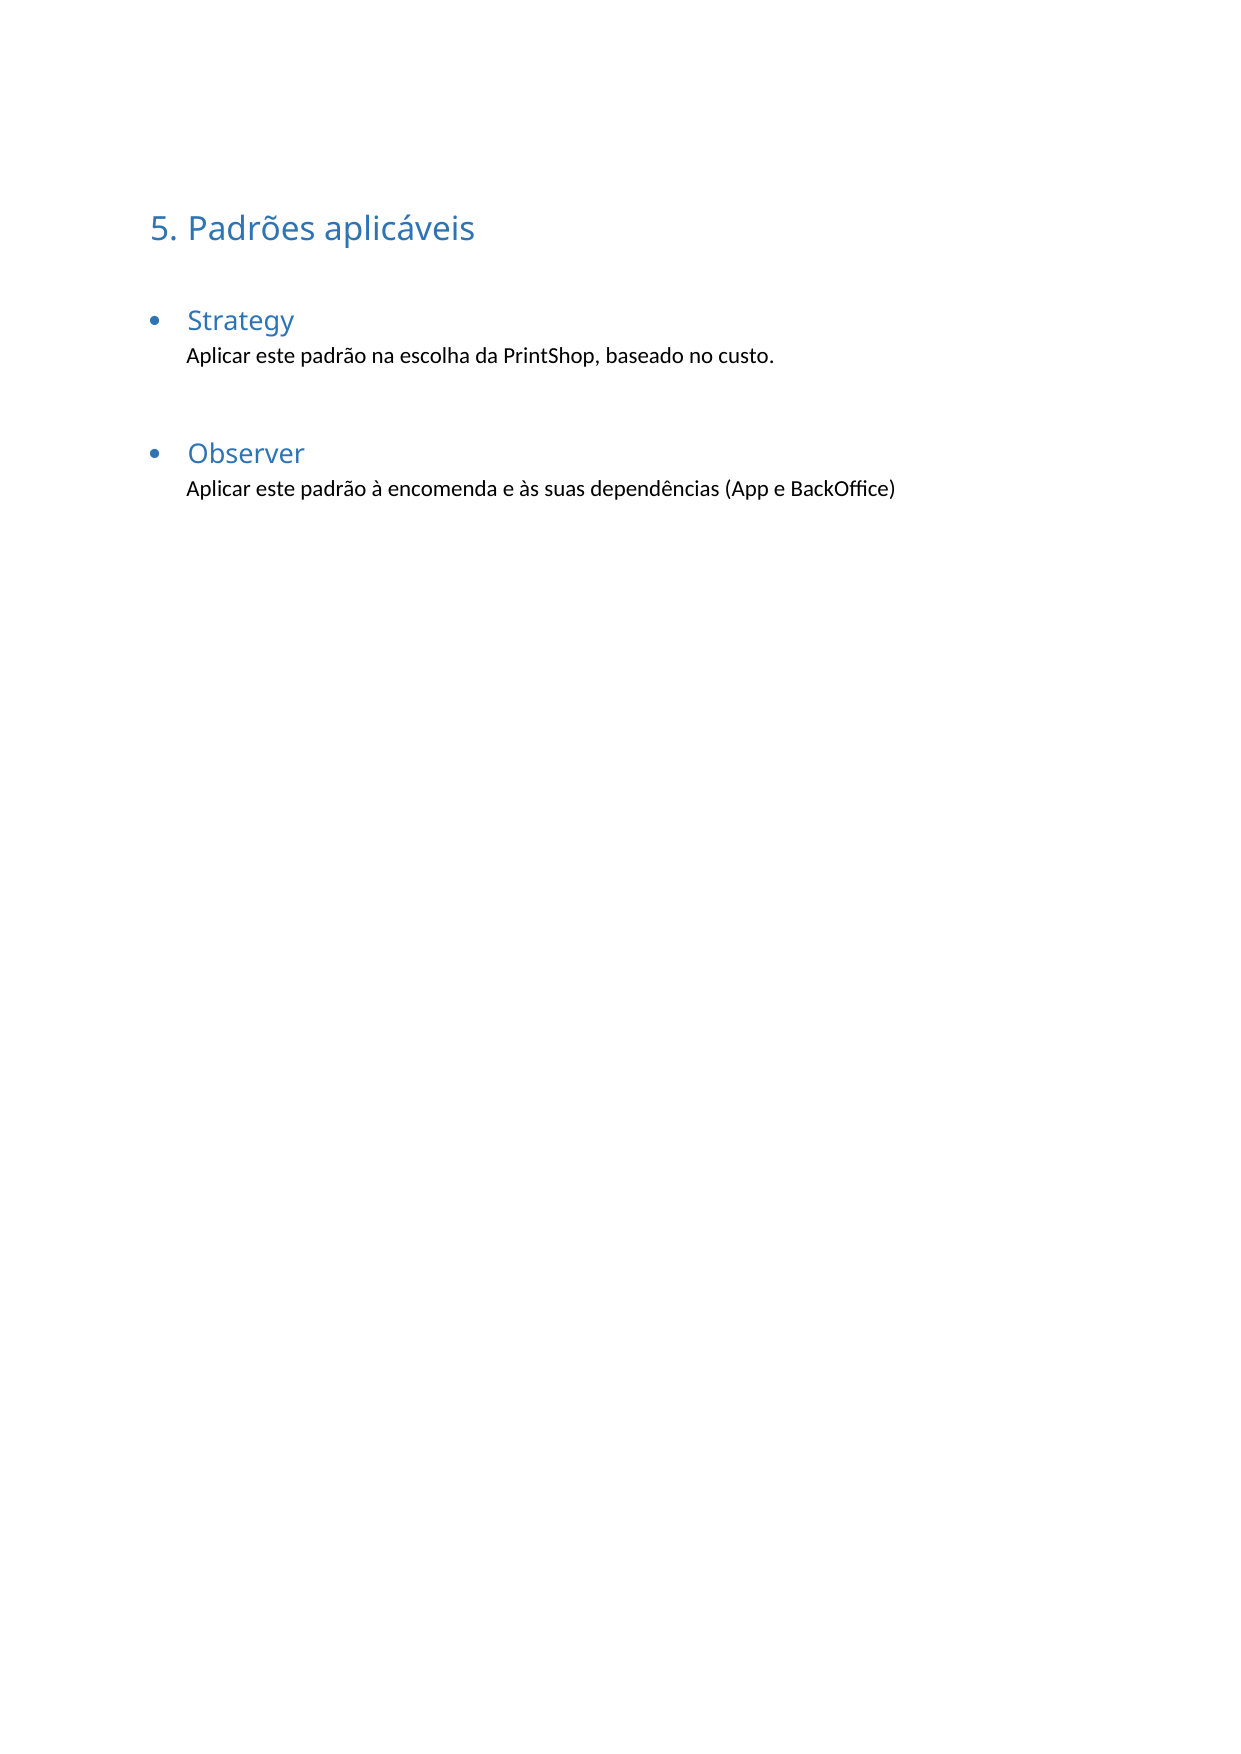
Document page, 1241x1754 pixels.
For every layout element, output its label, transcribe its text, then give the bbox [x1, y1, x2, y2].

subtitle Strategy [150, 301, 1128, 338]
text Aplicar este padrão à encomenda e às suas dependências (App e BackOffice) [186, 474, 1128, 502]
subtitle Padrões aplicáveis [150, 205, 1128, 251]
subtitle Observer [150, 434, 1128, 471]
text Aplicar este padrão na escolha da PrintShop, baseado no custo. [186, 341, 1128, 369]
